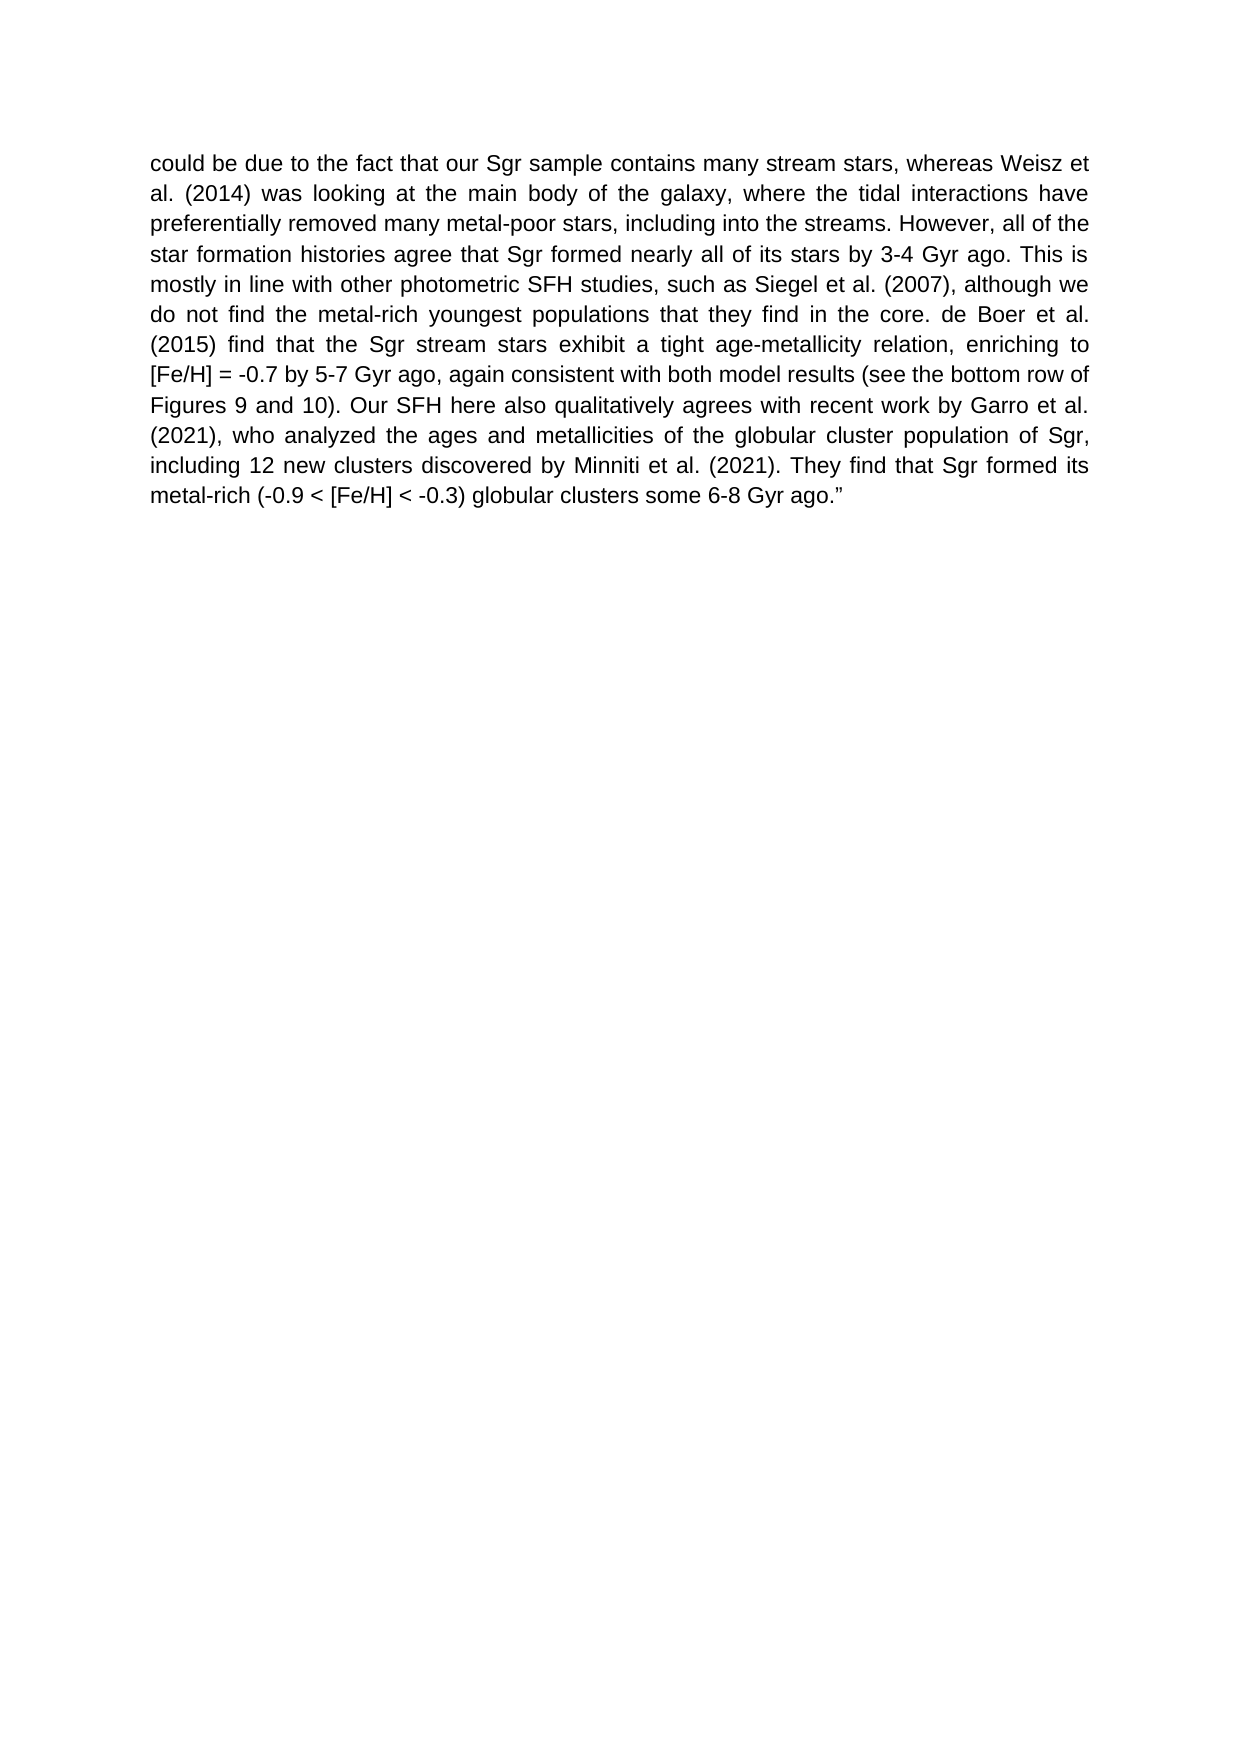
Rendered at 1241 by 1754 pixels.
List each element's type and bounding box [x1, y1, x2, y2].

text [150, 150, 1090, 509]
